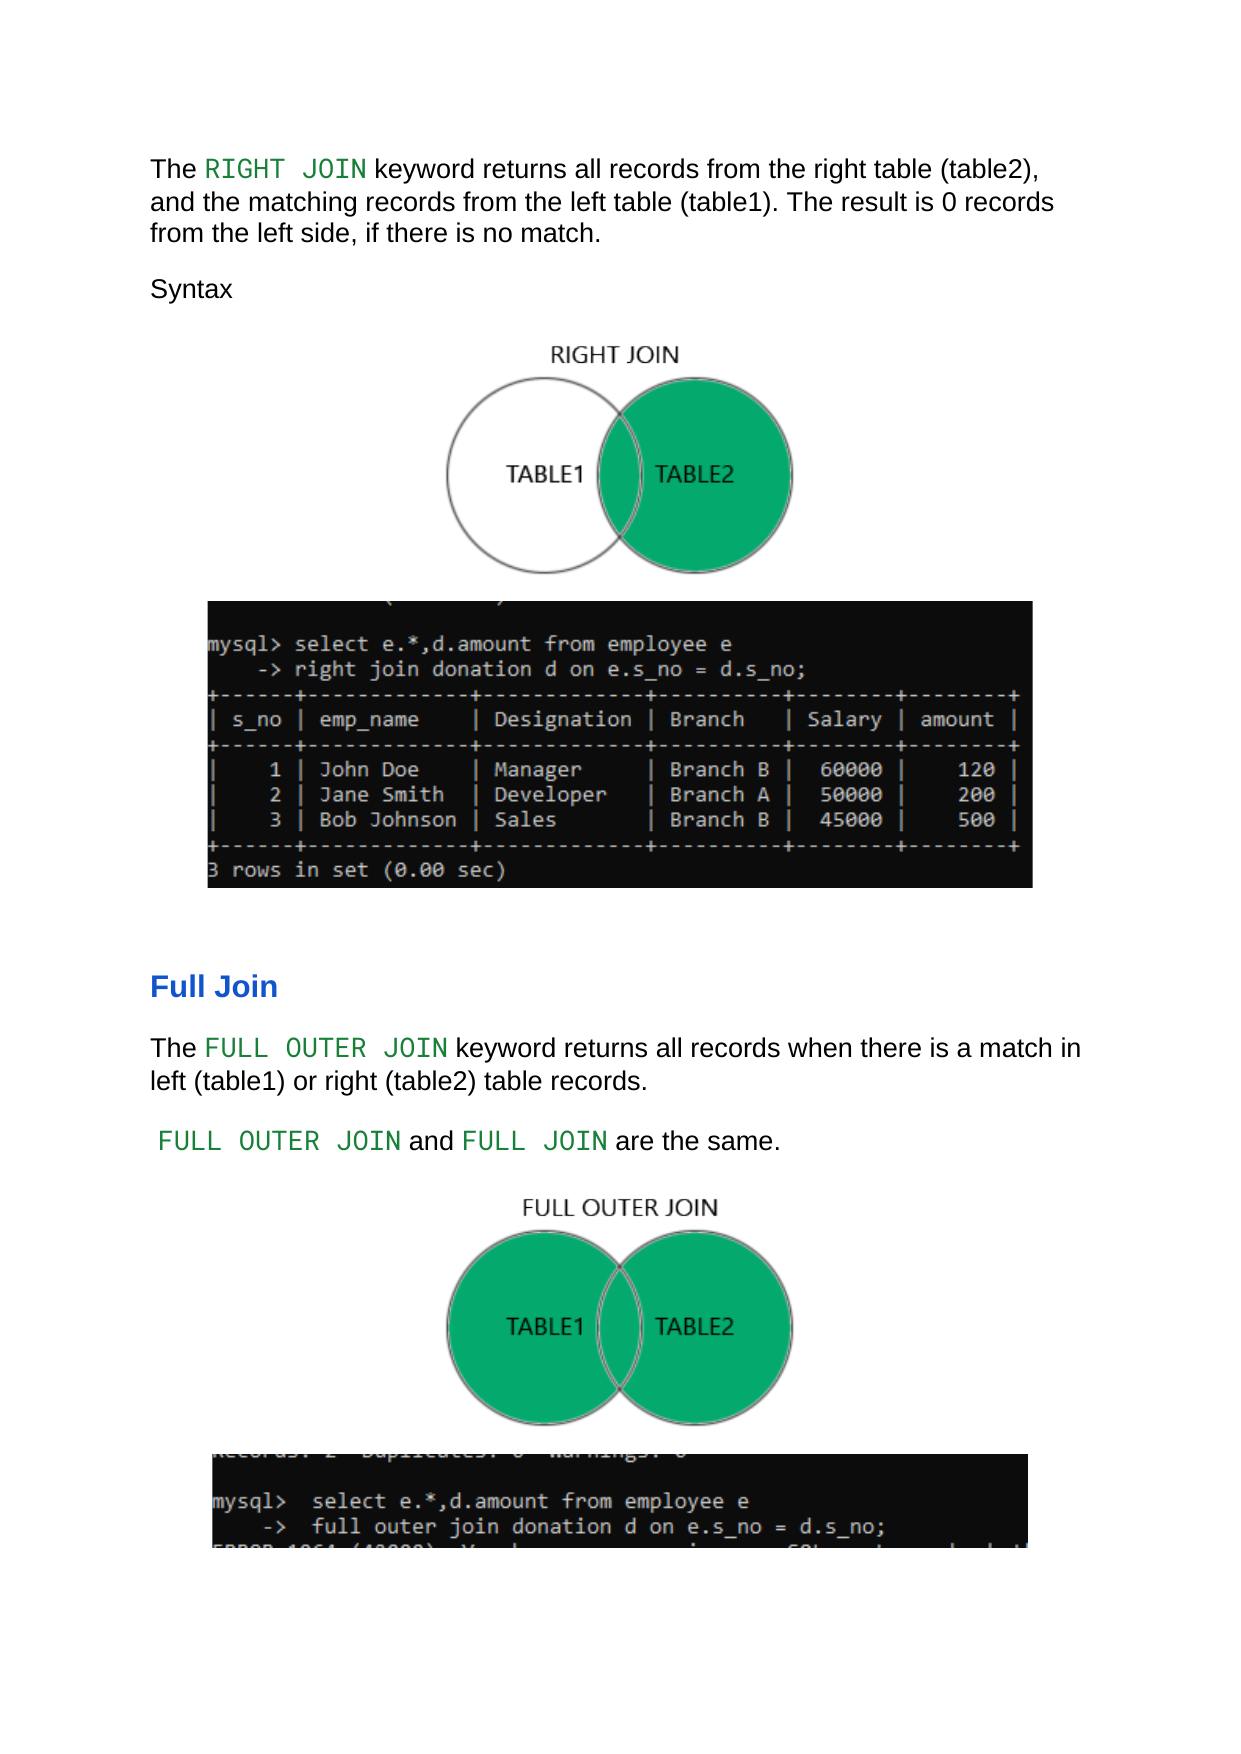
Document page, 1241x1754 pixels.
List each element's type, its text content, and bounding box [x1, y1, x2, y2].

text The RIGHT JOIN keyword returns all records from the right table (table2), and the matching records from the left table (table1). The result is 0 records from the left side, if there is no match. [150, 150, 1090, 248]
picture [212, 1454, 1028, 1548]
text Syntax [150, 273, 1090, 304]
picture [207, 601, 1033, 888]
picture [439, 1182, 801, 1429]
text FULL OUTER JOIN and FULL JOIN are the same. [150, 1121, 1090, 1157]
text Full Join [150, 968, 1090, 1004]
text The FULL OUTER JOIN keyword returns all records when there is a match in left (table1) or right (table2) table records. [150, 1029, 1090, 1096]
picture [439, 329, 801, 577]
